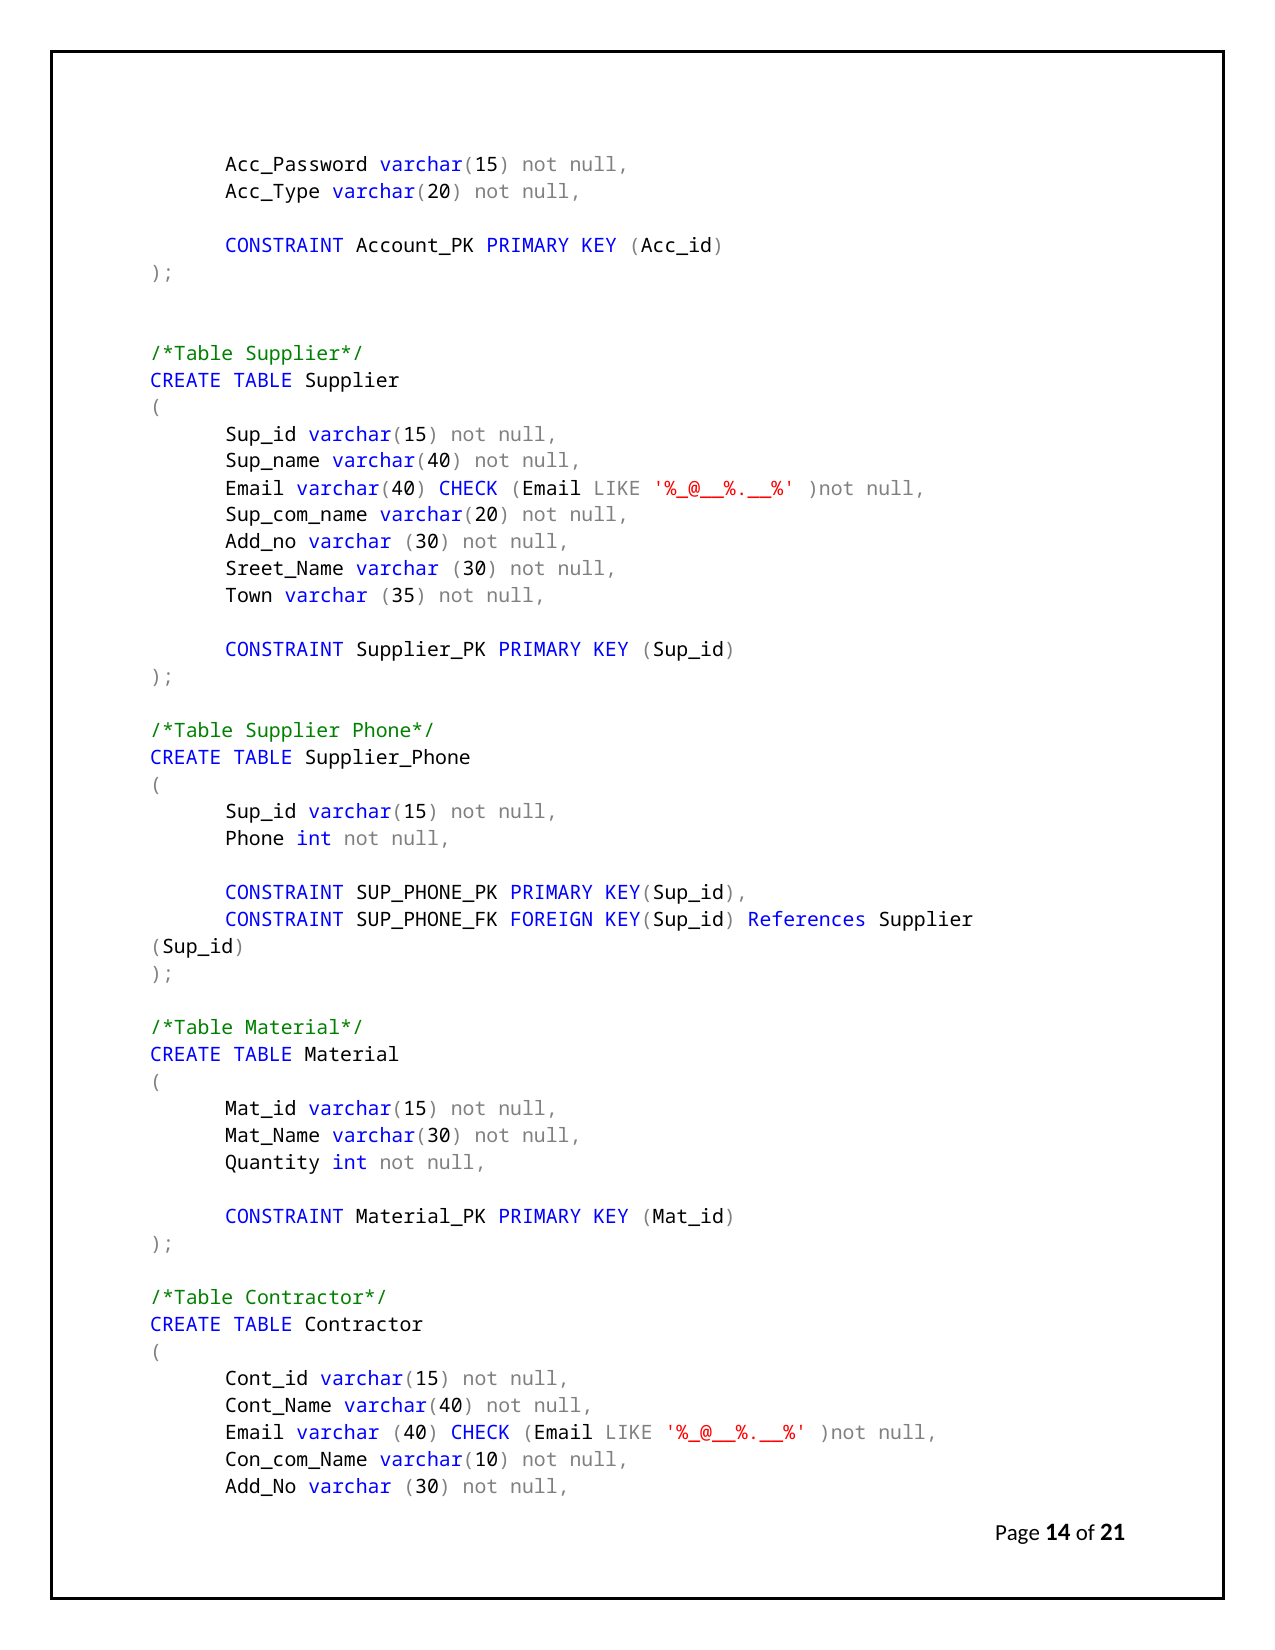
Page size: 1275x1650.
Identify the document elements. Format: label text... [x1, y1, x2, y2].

text Cont_id varchar(15) not null, [150, 1364, 1125, 1391]
text Sup_id varchar(15) not null, [150, 797, 1125, 824]
list ); [150, 1229, 1125, 1256]
text Mat_id varchar(15) not null, [150, 1094, 1125, 1121]
list ); [150, 258, 1125, 285]
text CONSTRAINT Account_PK PRIMARY KEY (Acc_id) [150, 231, 1125, 258]
list ); [150, 959, 1125, 986]
text CONSTRAINT Supplier_PK PRIMARY KEY (Sup_id) [150, 636, 1125, 663]
text ( [150, 771, 1125, 797]
text Sup_com_name varchar(20) not null, [150, 501, 1125, 528]
text /*Table Material*/ [150, 1013, 1125, 1040]
text Phone int not null, [150, 824, 1125, 851]
text /*Table Supplier*/ [150, 339, 1125, 366]
text CREATE TABLE Supplier [150, 366, 1125, 393]
text Sup_id varchar(15) not null, [150, 420, 1125, 447]
text Quantity int not null, [150, 1148, 1125, 1175]
text Sup_name varchar(40) not null, [150, 447, 1125, 474]
text Add_No varchar (30) not null, [150, 1472, 1125, 1499]
text (Sup_id) [150, 932, 1125, 959]
text CREATE TABLE Contractor [150, 1310, 1125, 1337]
text Acc_Password varchar(15) not null, [150, 150, 1125, 177]
text Email varchar(40) CHECK (Email LIKE '%_@__%.__%' )not null, [150, 474, 1125, 501]
text Add_no varchar (30) not null, [150, 528, 1125, 555]
list ); [150, 663, 1125, 689]
text Acc_Type varchar(20) not null, [150, 177, 1125, 204]
text /*Table Contractor*/ [150, 1283, 1125, 1310]
text CONSTRAINT SUP_PHONE_PK PRIMARY KEY(Sup_id), [150, 878, 1125, 905]
text Town varchar (35) not null, [150, 582, 1125, 609]
text Email varchar (40) CHECK (Email LIKE '%_@__%.__%' )not null, [150, 1418, 1125, 1445]
text Mat_Name varchar(30) not null, [150, 1121, 1125, 1148]
text Con_com_Name varchar(10) not null, [150, 1445, 1125, 1472]
text ( [150, 1067, 1125, 1094]
text /*Table Supplier Phone*/ [150, 717, 1125, 743]
text Cont_Name varchar(40) not null, [150, 1391, 1125, 1418]
text ( [150, 1337, 1125, 1364]
text CREATE TABLE Supplier_Phone [150, 743, 1125, 771]
text ( [150, 393, 1125, 420]
text CREATE TABLE Material [150, 1040, 1125, 1067]
text CONSTRAINT Material_PK PRIMARY KEY (Mat_id) [150, 1202, 1125, 1229]
text CONSTRAINT SUP_PHONE_FK FOREIGN KEY(Sup_id) References Supplier [150, 905, 1125, 932]
text Sreet_Name varchar (30) not null, [150, 555, 1125, 582]
